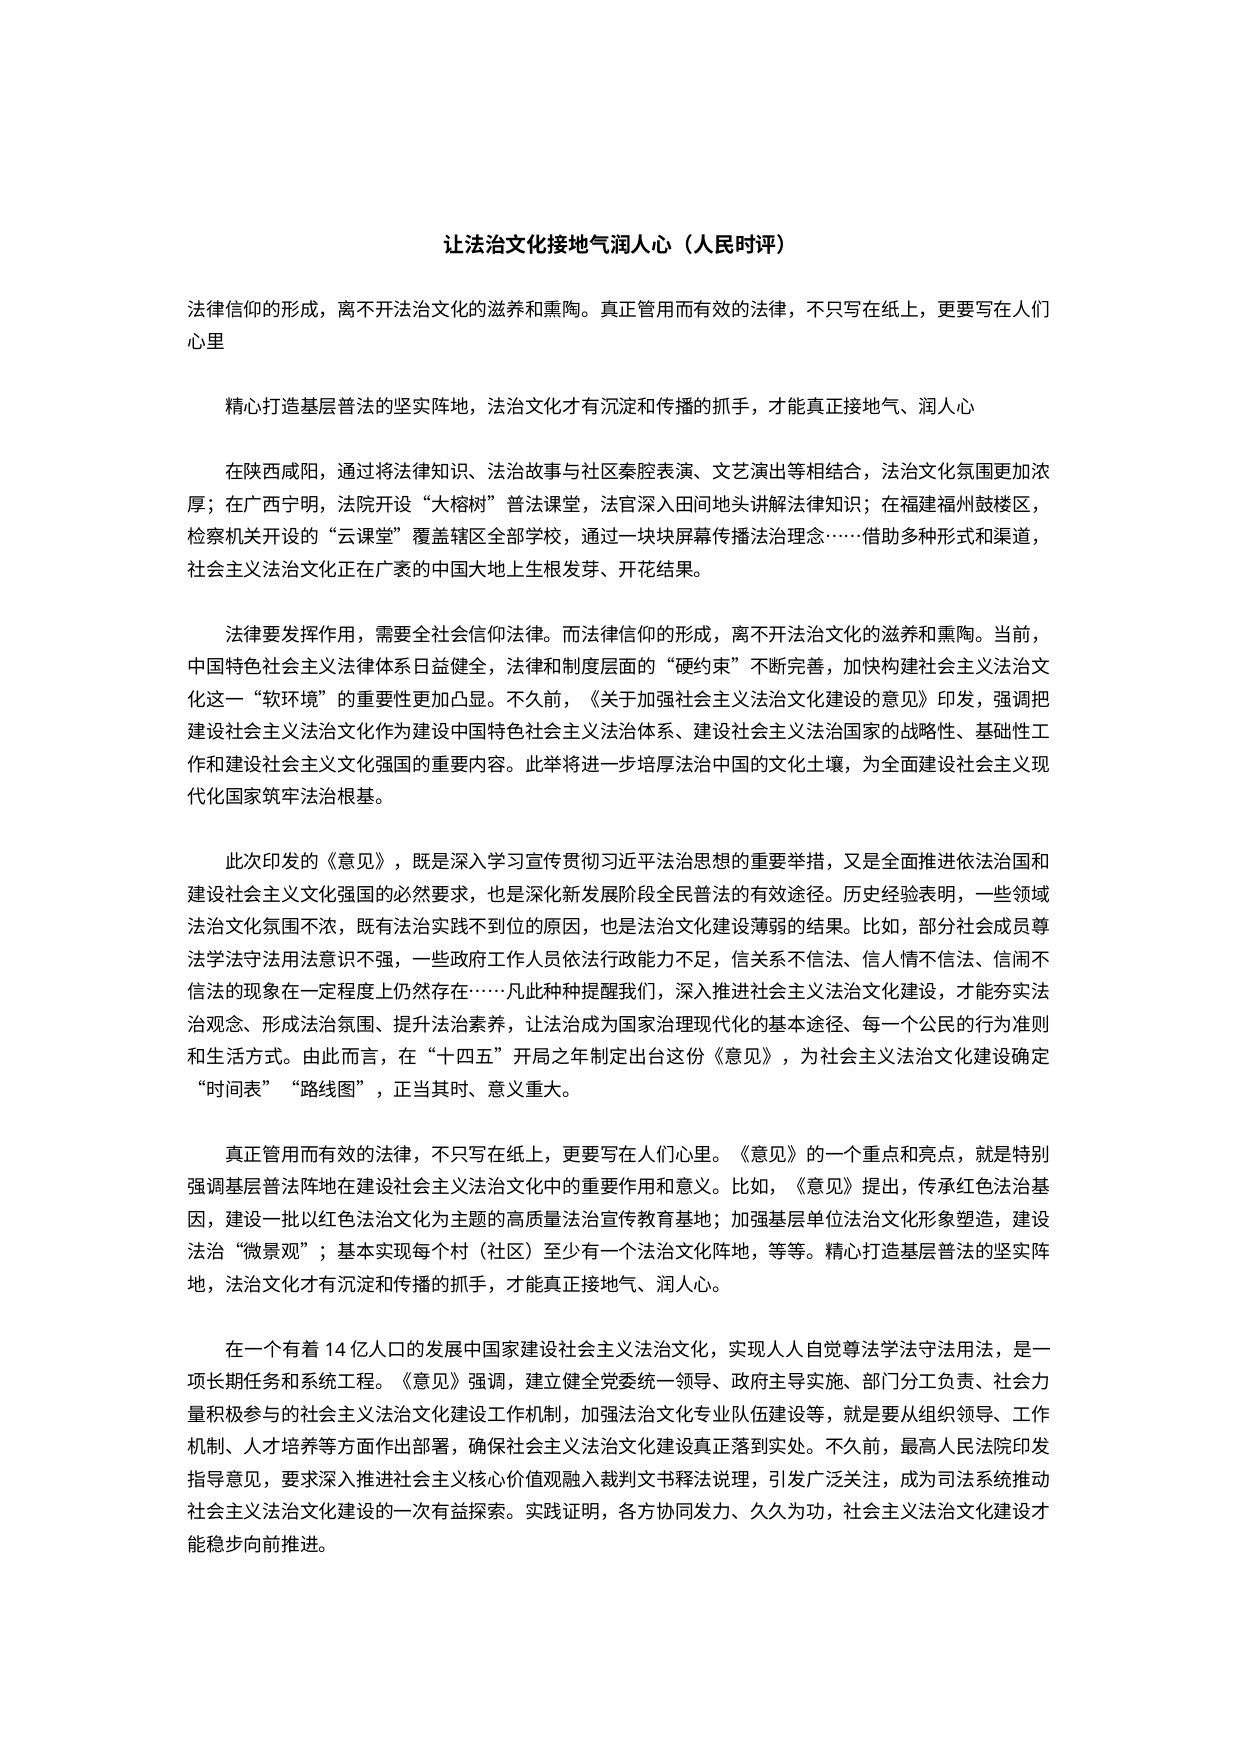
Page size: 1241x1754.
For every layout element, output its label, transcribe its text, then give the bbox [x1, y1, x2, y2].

text 此次印发的《意见》，既是深入学习宣传贯彻习近平法治思想的重要举措，又是全面推进依法治国和建设社会主义文化强国的必然要求，也是深化新发展阶段全民普法的有效途径。历史经验表明，一些领域法治文化氛围不浓，既有法治实践不到位的原因，也是法治文化建设薄弱的结果。比如，部分社会成员尊法学法守法用法意识不强，一些政府工作人员依法行政能力不足，信关系不信法、信人情不信法、信闹不信法的现象在一定程度上仍然存在……凡此种种提醒我们，深入推进社会主义法治文化建设，才能夯实法治观念、形成法治氛围、提升法治素养，让法治成为国家治理现代化的基本途径、每一个公民的行为准则和生活方式。由此而言，在“十四五”开局之年制定出台这份《意见》，为社会主义法治文化建设确定“时间表”“路线图”，正当其时、意义重大。 [187, 844, 1053, 1104]
text 让法治文化接地气润人心（人民时评） [187, 227, 1053, 259]
text 法律要发挥作用，需要全社会信仰法律。而法律信仰的形成，离不开法治文化的滋养和熏陶。当前，中国特色社会主义法律体系日益健全，法律和制度层面的“硬约束”不断完善，加快构建社会主义法治文化这一“软环境”的重要性更加凸显。不久前，《关于加强社会主义法治文化建设的意见》印发，强调把建设社会主义法治文化作为建设中国特色社会主义法治体系、建设社会主义法治国家的战略性、基础性工作和建设社会主义文化强国的重要内容。此举将进一步培厚法治中国的文化土壤，为全面建设社会主义现代化国家筑牢法治根基。 [187, 617, 1053, 812]
text 法律信仰的形成，离不开法治文化的滋养和熏陶。真正管用而有效的法律，不只写在纸上，更要写在人们心里 [187, 292, 1053, 357]
text 在一个有着14亿人口的发展中国家建设社会主义法治文化，实现人人自觉尊法学法守法用法，是一项长期任务和系统工程。《意见》强调，建立健全党委统一领导、政府主导实施、部门分工负责、社会力量积极参与的社会主义法治文化建设工作机制，加强法治文化专业队伍建设等，就是要从组织领导、工作机制、人才培养等方面作出部署，确保社会主义法治文化建设真正落到实处。不久前，最高人民法院印发指导意见，要求深入推进社会主义核心价值观融入裁判文书释法说理，引发广泛关注，成为司法系统推动社会主义法治文化建设的一次有益探索。实践证明，各方协同发力、久久为功，社会主义法治文化建设才能稳步向前推进。 [187, 1332, 1053, 1559]
text 在陕西咸阳，通过将法律知识、法治故事与社区秦腔表演、文艺演出等相结合，法治文化氛围更加浓厚；在广西宁明，法院开设“大榕树”普法课堂，法官深入田间地头讲解法律知识；在福建福州鼓楼区，检察机关开设的“云课堂”覆盖辖区全部学校，通过一块块屏幕传播法治理念……借助多种形式和渠道，社会主义法治文化正在广袤的中国大地上生根发芽、开花结果。 [187, 454, 1053, 584]
text 精心打造基层普法的坚实阵地，法治文化才有沉淀和传播的抓手，才能真正接地气、润人心 [187, 389, 1053, 422]
text 真正管用而有效的法律，不只写在纸上，更要写在人们心里。《意见》的一个重点和亮点，就是特别强调基层普法阵地在建设社会主义法治文化中的重要作用和意义。比如，《意见》提出，传承红色法治基因，建设一批以红色法治文化为主题的高质量法治宣传教育基地；加强基层单位法治文化形象塑造，建设法治“微景观”；基本实现每个村（社区）至少有一个法治文化阵地，等等。精心打造基层普法的坚实阵地，法治文化才有沉淀和传播的抓手，才能真正接地气、润人心。 [187, 1137, 1053, 1299]
